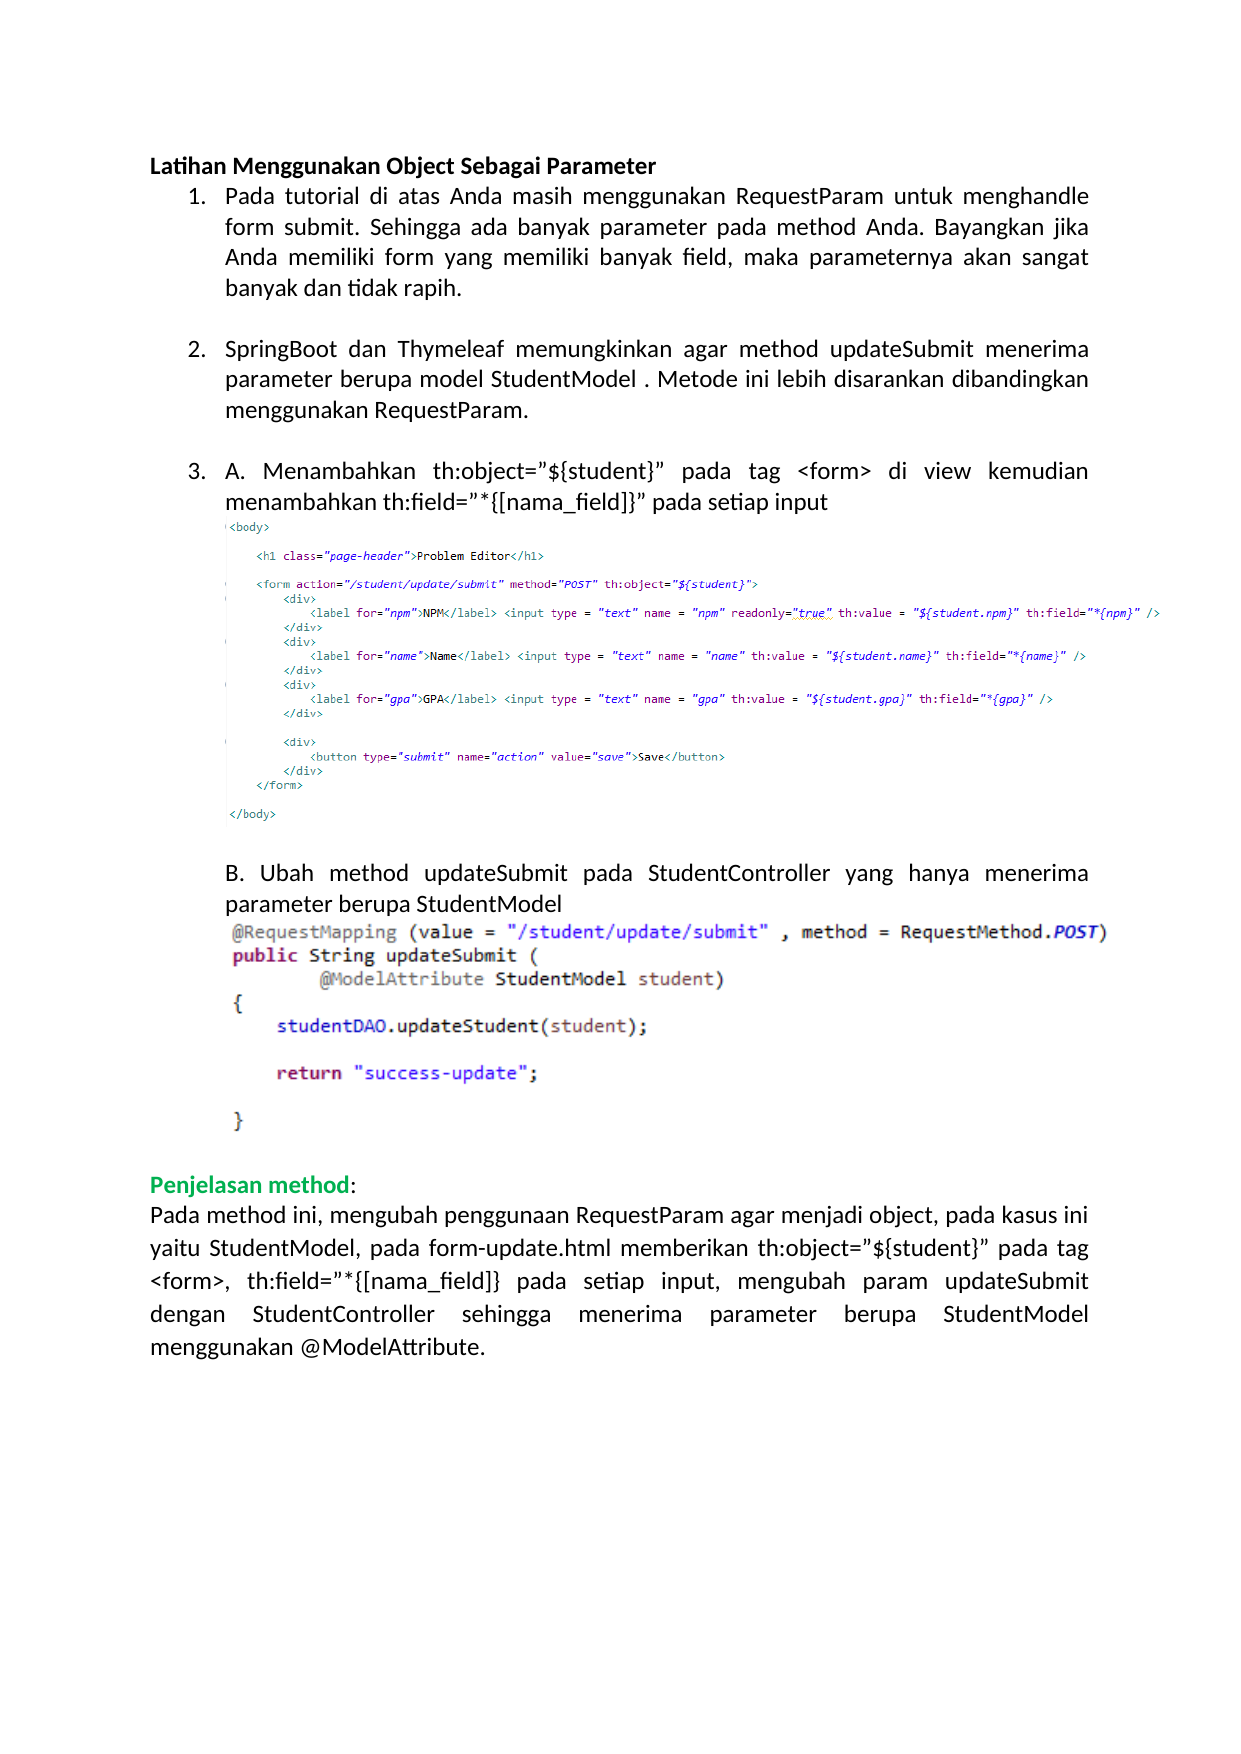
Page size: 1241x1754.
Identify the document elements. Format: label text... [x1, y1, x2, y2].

list A. Menambahkan th:object=”${student}” pada tag <form> di view kemudian menambahkan th:field=”*{[nama_field]}” pada setiap input [187, 455, 1090, 516]
text Penjelasan method: [150, 1169, 1090, 1200]
picture [225, 516, 1166, 827]
picture [225, 918, 1114, 1139]
list B. Ubah method updateSubmit pada StudentController yang hanya menerima parameter berupa StudentModel [225, 857, 1090, 918]
list SpringBoot dan Thymeleaf memungkinkan agar method updateSubmit menerima parameter berupa model StudentModel . Metode ini lebih disarankan dibandingkan menggunakan RequestParam. [187, 333, 1090, 425]
text Pada method ini, mengubah penggunaan RequestParam agar menjadi object, pada kasus ini yaitu StudentModel, pada form-update.html memberikan th:object=”${student}” pada tag <form>, th:field=”*{[nama_field]} pada setiap input, mengubah param updateSubmit dengan StudentController sehingga menerima parameter berupa StudentModel menggunakan @ModelAttribute. [150, 1200, 1090, 1362]
text Latihan Menggunakan Object Sebagai Parameter [150, 150, 1090, 181]
list Pada tutorial di atas Anda masih menggunakan RequestParam untuk menghandle form submit. Sehingga ada banyak parameter pada method Anda. Bayangkan jika Anda memiliki form yang memiliki banyak field, maka parameternya akan sangat banyak dan tidak rapih. [187, 181, 1090, 303]
